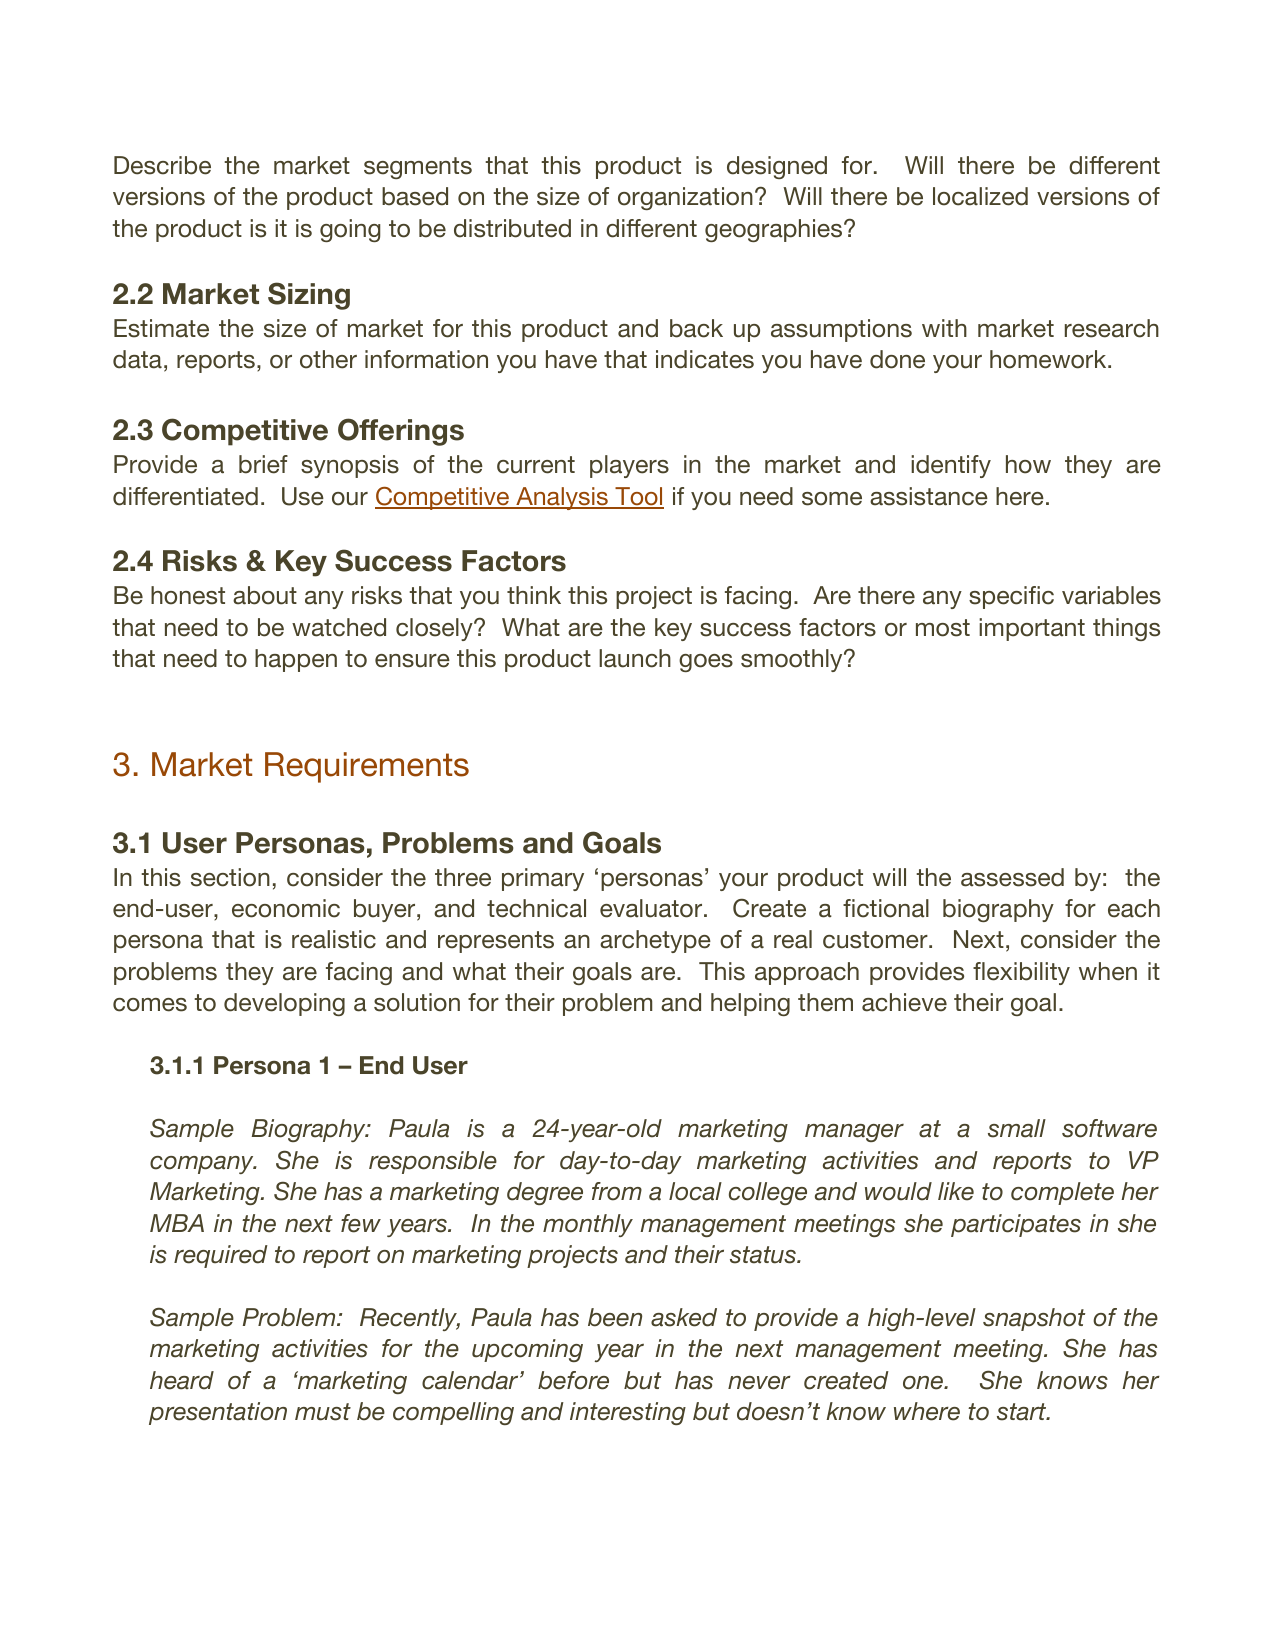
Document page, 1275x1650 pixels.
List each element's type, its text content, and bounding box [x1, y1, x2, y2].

text Sample Biography: Paula is a 24-year-old marketing manager at a small software company. She is responsible for day-to-day marketing activities and reports to VP Marketing. She has a marketing degree from a local college and would like to complete her MBA in the next few years. In the monthly management meetings she participates in she is required to report on marketing projects and their status. [150, 1113, 1162, 1271]
text Estimate the size of market for this product and back up assumptions with market research data, reports, or other information you have that indicates you have done your homework. [112, 313, 1162, 376]
text 2.2 Market Sizing [112, 276, 1162, 313]
text 3. Market Requirements [112, 744, 1162, 786]
text Provide a brief synopsis of the current players in the market and identify how they are differentiated. Use our Competitive Analysis Tool if you need some assistance here. [112, 449, 1162, 512]
text 3.1.1 Persona 1 – End User [150, 1050, 1162, 1082]
text Describe the market segments that this product is designed for. Will there be different versions of the product based on the size of organization? Will there be localized versions of the product is it is going to be distributed in different geographies? [112, 150, 1162, 244]
text In this section, consider the three primary ‘personas’ your product will the assessed by: the end-user, economic buyer, and technical evaluator. Create a fictional biography for each persona that is realistic and represents an archetype of a real customer. Next, consider the problems they are facing and what their goals are. This approach provides flexibility when it comes to developing a solution for their problem and helping them achieve their goal. [112, 862, 1162, 1019]
text 2.4 Risks & Key Success Factors [112, 543, 1162, 580]
text Be honest about any risks that you think this project is facing. Are there any specific variables that need to be watched closely? What are the key success factors or most important things that need to happen to ensure this product launch goes smoothly? [112, 580, 1162, 674]
text 3.1 User Personas, Problems and Goals [112, 825, 1162, 862]
text Sample Problem: Recently, Paula has been asked to provide a high-level snapshot of the marketing activities for the upcoming year in the next management meeting. She has heard of a ‘marketing calendar’ before but has never created one. She knows her presentation must be compelling and interesting but doesn’t know where to start. [150, 1302, 1162, 1428]
text 2.3 Competitive Offerings [112, 412, 1162, 449]
